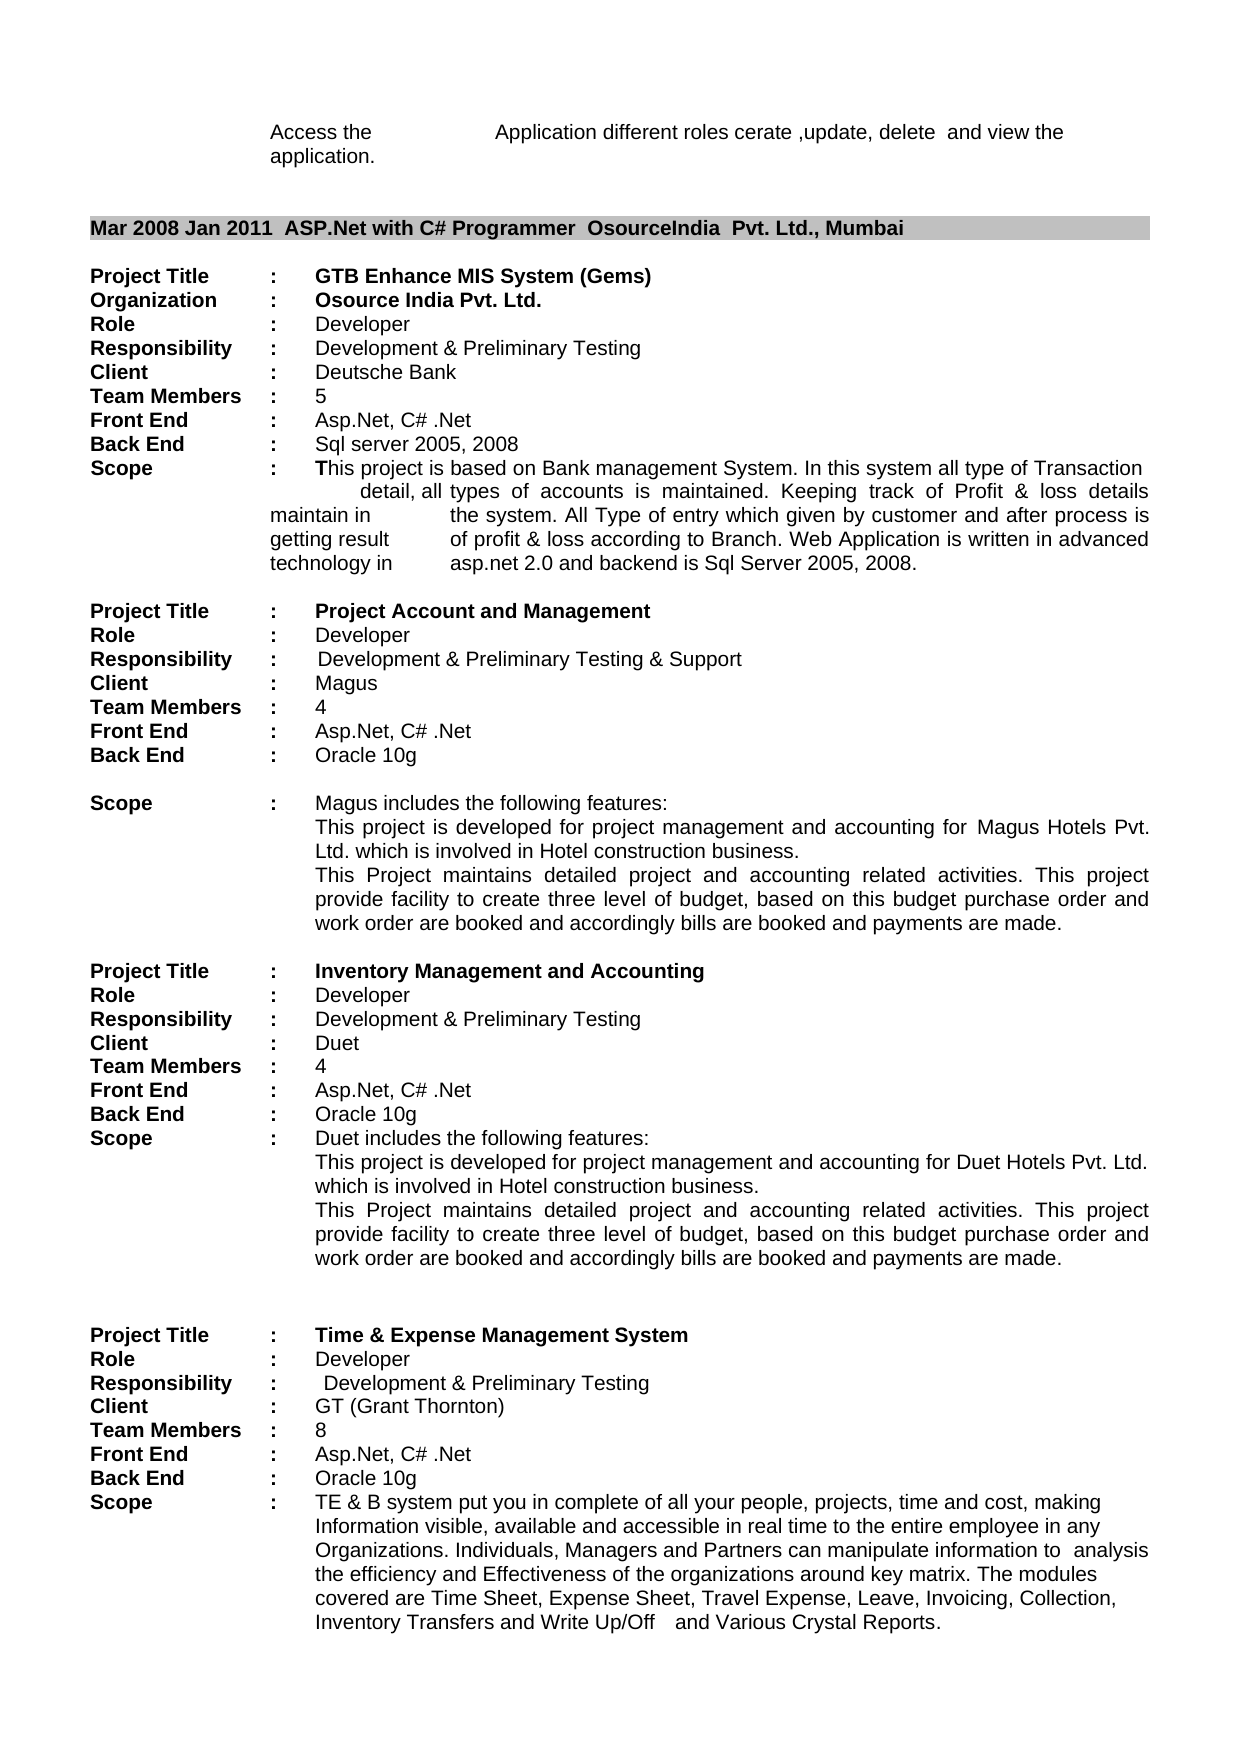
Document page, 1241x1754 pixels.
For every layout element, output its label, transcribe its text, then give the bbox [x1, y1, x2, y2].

text Project Title : Time & Expense Management System [90, 1322, 1150, 1346]
text Front End : Asp.Net, C# .Net [90, 1078, 1150, 1102]
text Back End : Sql server 2005, 2008 [90, 431, 1150, 455]
text Mar 2008 Jan 2011 ASP.Net with C# Programmer OsourceIndia Pvt. Ltd., Mumbai [90, 216, 1150, 240]
text Front End : Asp.Net, C# .Net [90, 407, 1150, 431]
text Responsibility : Development & Preliminary Testing [90, 1006, 1150, 1030]
text Role : Developer [90, 623, 1150, 647]
text Team Members : 8 [90, 1418, 1150, 1442]
text Project Title : Project Account and Management [90, 599, 1150, 623]
text Front End : Asp.Net, C# .Net [90, 719, 1150, 743]
text Scope : Magus includes the following features: [90, 791, 1150, 815]
text Back End : Oracle 10g [90, 743, 1150, 767]
text Project Title : Inventory Management and Accounting [90, 958, 1150, 982]
text Role : Developer [90, 312, 1150, 336]
text Team Members : 4 [90, 695, 1150, 719]
text Role : Developer [90, 1346, 1150, 1370]
text Client : Magus [90, 671, 1150, 695]
text Responsibility : Development & Preliminary Testing [90, 336, 1150, 359]
text Organization : Osource India Pvt. Ltd. [90, 288, 1150, 312]
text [90, 120, 1150, 168]
text Organizations. Individuals, Managers and Partners can manipulate information to analysis the efficiency and Effectiveness of the organizations around key matrix. The modules covered are Time Sheet, Expense Sheet, Travel Expense, Leave, Invoicing, Collection, Inventory Transfers and Write Up/Off and Various Crystal Reports. [90, 1538, 1150, 1634]
text Responsibility : Development & Preliminary Testing [90, 1370, 1150, 1394]
text Back End : Oracle 10g [90, 1102, 1150, 1126]
text This project is developed for project management and accounting for Magus Hotels Pvt. Ltd. which is involved in Hotel construction business. [315, 815, 1150, 863]
text Scope : TE & B system put you in complete of all your people, projects, time and cost, making Information visible, available and accessible in real time to the entire employee in any [90, 1490, 1150, 1538]
text Scope : Duet includes the following features: [90, 1126, 1150, 1150]
text Client : Deutsche Bank [90, 359, 1150, 383]
text Team Members : 5 [90, 383, 1150, 407]
text Team Members : 4 [90, 1054, 1150, 1078]
text This Project maintains detailed project and accounting related activities. This project provide facility to create three level of budget, based on this budget purchase order and work order are booked and accordingly bills are booked and payments are made. [315, 863, 1150, 934]
text This project is developed for project management and accounting for Duet Hotels Pvt. Ltd. which is involved in Hotel construction business. [315, 1150, 1150, 1198]
text Scope : This project is based on Bank management System. In this system all type of Transaction detail, all types of accounts is maintained. Keeping track of Profit & loss details maintain in the system. All Type of entry which given by customer and after process is getting result of profit & loss according to Branch. Web Application is written in advanced technology in asp.net 2.0 and backend is Sql Server 2005, 2008. [90, 455, 1150, 575]
text This Project maintains detailed project and accounting related activities. This project provide facility to create three level of budget, based on this budget purchase order and work order are booked and accordingly bills are booked and payments are made. [315, 1198, 1150, 1270]
text Responsibility : Development & Preliminary Testing & Support [90, 647, 1150, 671]
text Client : Duet [90, 1030, 1150, 1054]
text Back End : Oracle 10g [90, 1466, 1150, 1490]
text Front End : Asp.Net, C# .Net [90, 1442, 1150, 1466]
text Role : Developer [90, 982, 1150, 1006]
text Client : GT (Grant Thornton) [90, 1394, 1150, 1418]
text Project Title : GTB Enhance MIS System (Gems) [90, 264, 1150, 288]
